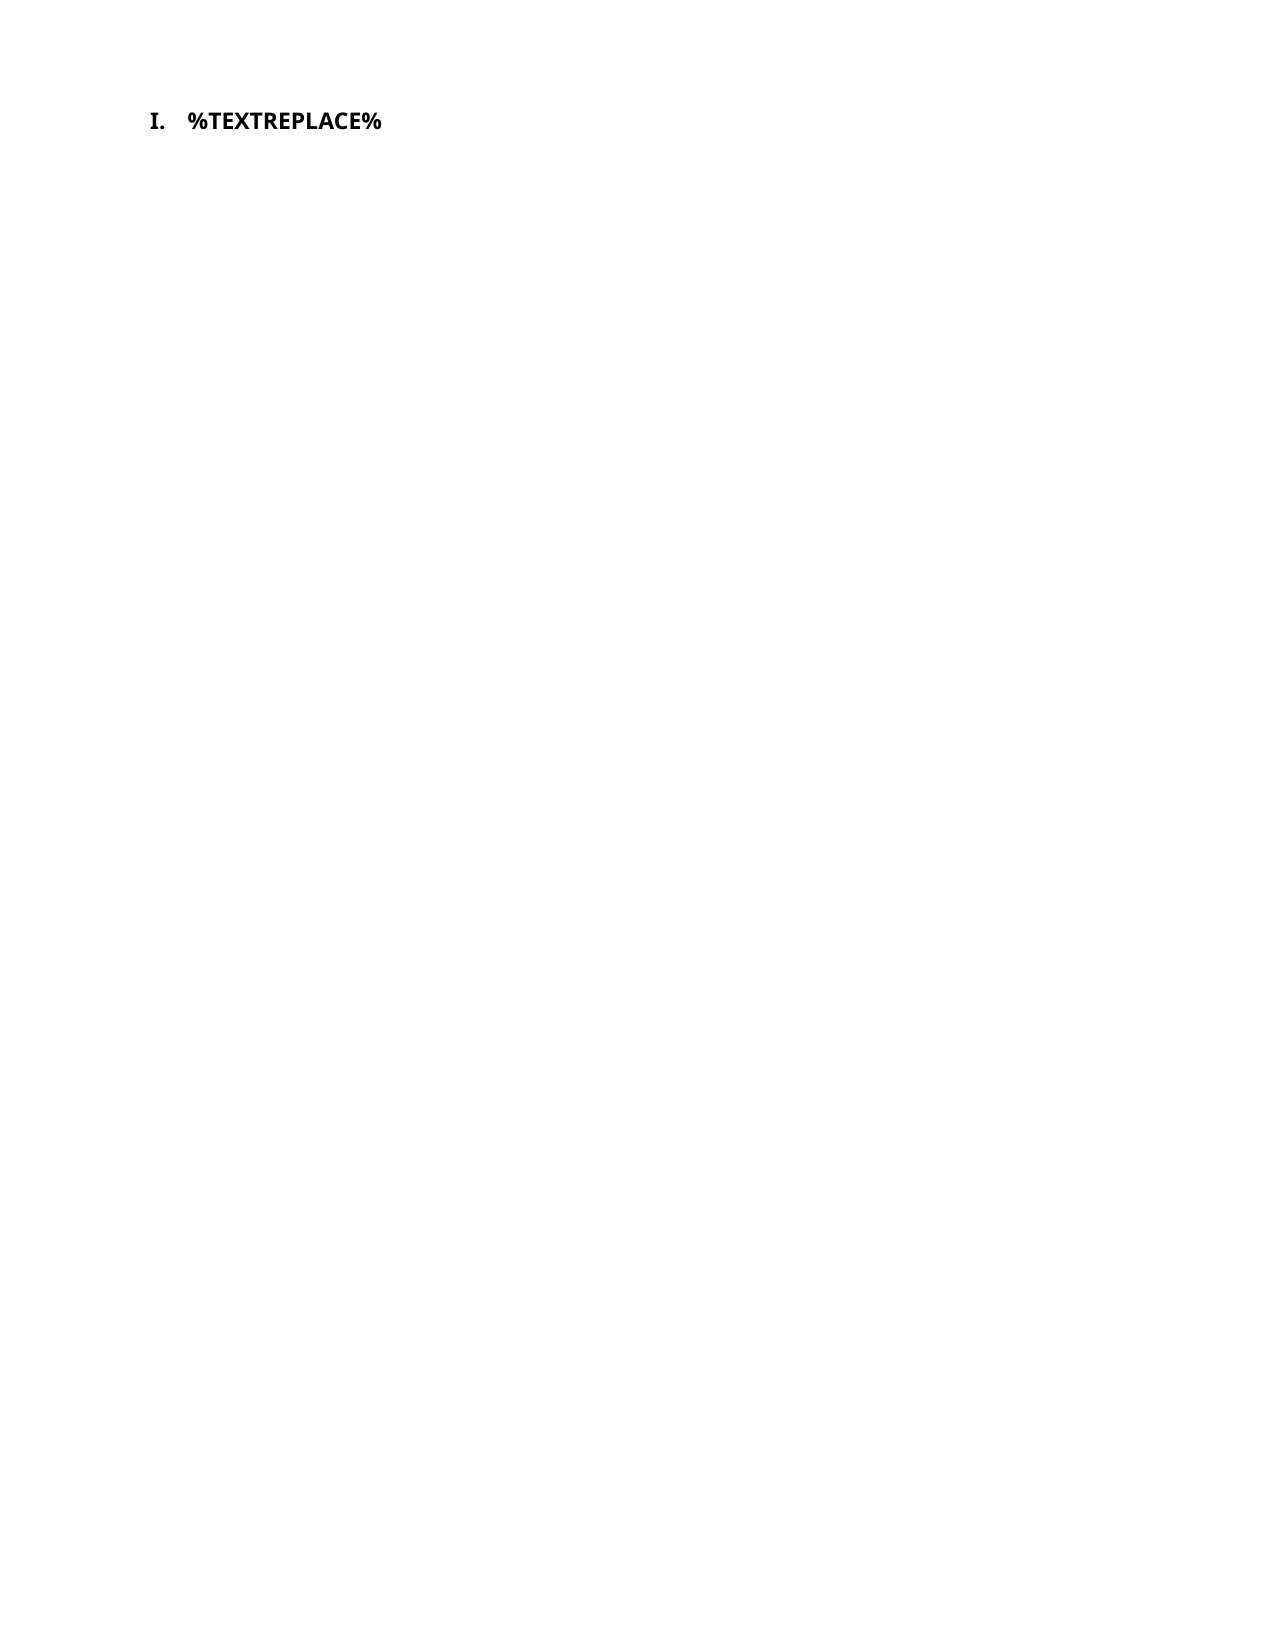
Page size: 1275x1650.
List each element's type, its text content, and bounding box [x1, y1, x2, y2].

list %TEXTREPLACE% [150, 105, 1125, 136]
